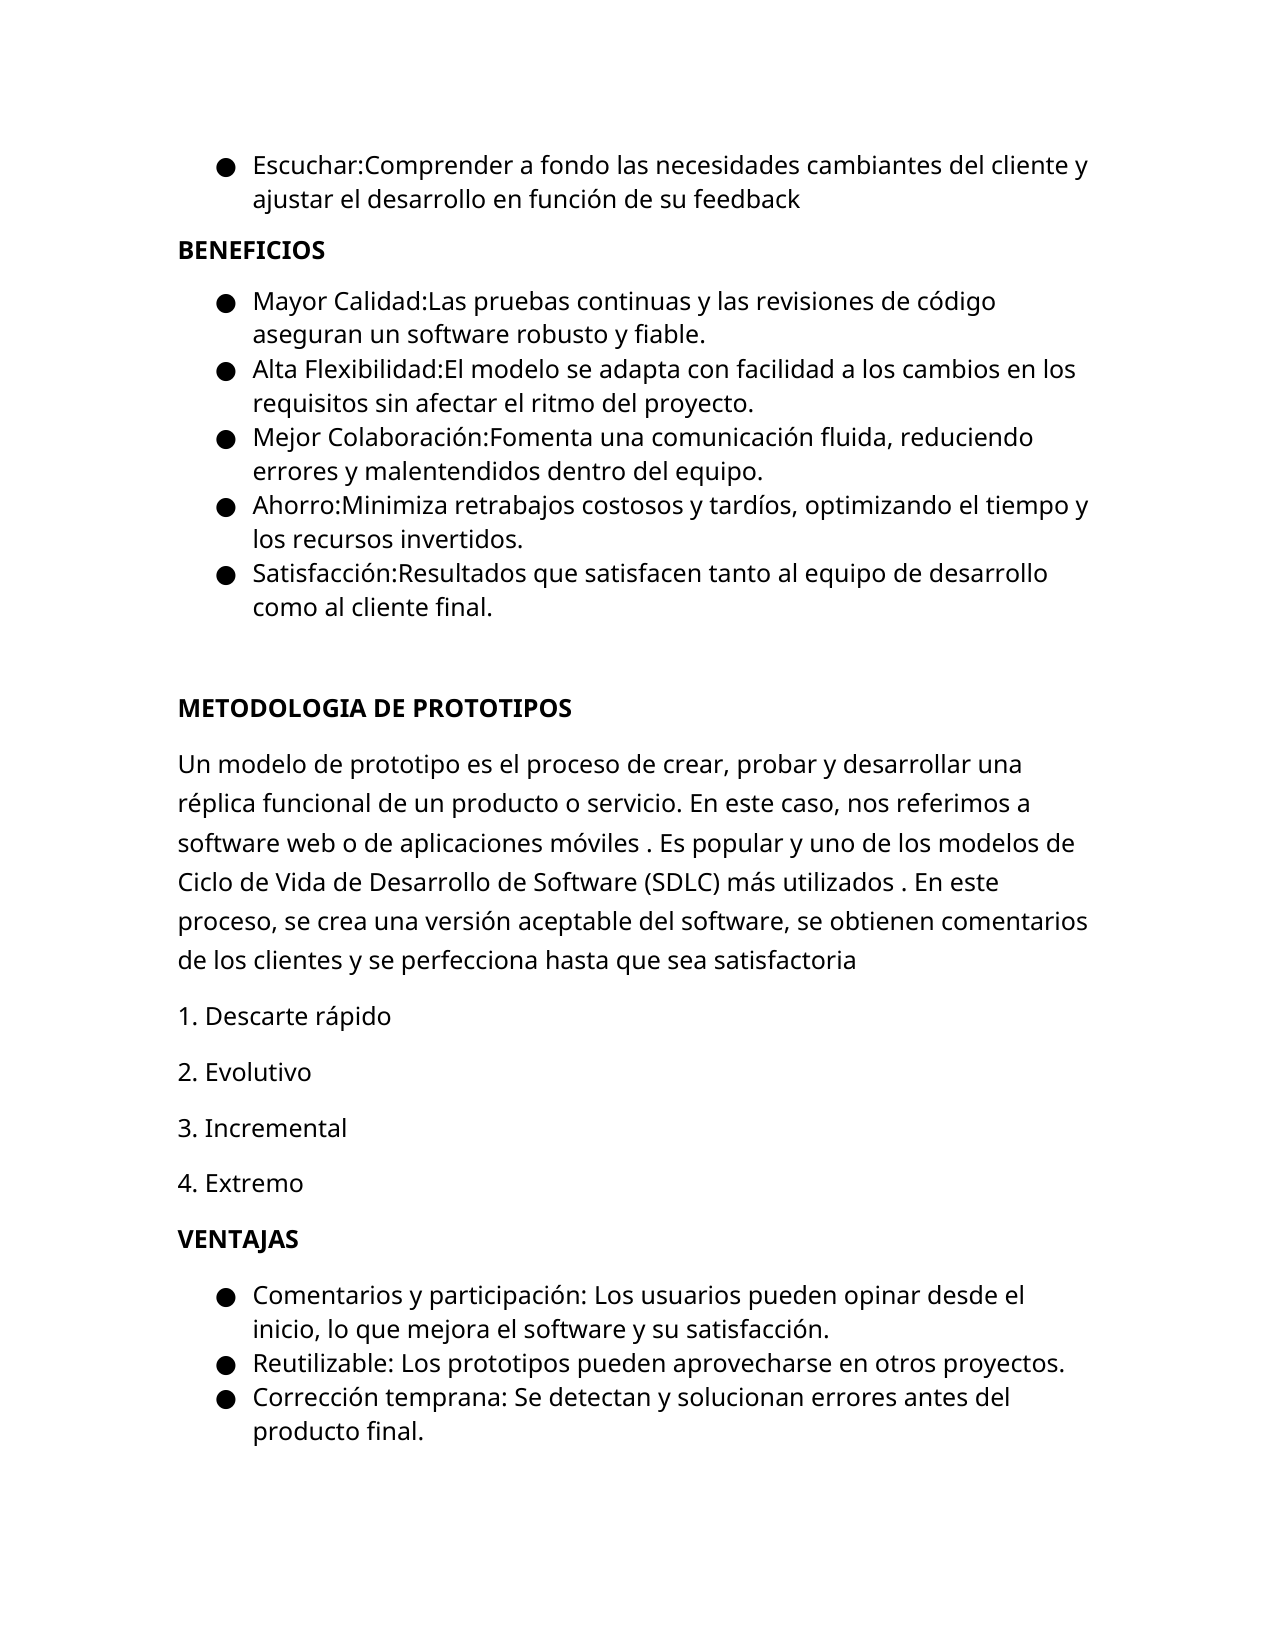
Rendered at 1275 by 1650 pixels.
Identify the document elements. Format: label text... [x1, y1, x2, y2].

text Un modelo de prototipo es el proceso de crear, probar y desarrollar una réplica funcional de un producto o servicio. En este caso, nos referimos a software web o de aplicaciones móviles . Es popular y uno de los modelos de Ciclo de Vida de Desarrollo de Software (SDLC) más utilizados . En este proceso, se crea una versión aceptable del software, se obtienen comentarios de los clientes y se perfecciona hasta que sea satisfactoria [177, 747, 1098, 977]
list Mejor Colaboración:Fomenta una comunicación fluida, reduciendo errores y malentendidos dentro del equipo. [215, 419, 1098, 487]
text 2. Evolutivo [177, 1054, 1098, 1088]
list Satisfacción:Resultados que satisfacen tanto al equipo de desarrollo como al cliente final. [215, 556, 1098, 624]
list Escuchar:Comprender a fondo las necesidades cambiantes del cliente y ajustar el desarrollo en función de su feedback [215, 148, 1098, 216]
text METODOLOGIA DE PROTOTIPOS [177, 691, 1098, 725]
list Corrección temprana: Se detectan y solucionan errores antes del producto final. [215, 1380, 1098, 1448]
list Comentarios y participación: Los usuarios pueden opinar desde el inicio, lo que mejora el software y su satisfacción. [215, 1278, 1098, 1346]
text BENEFICIOS [177, 232, 1098, 266]
list Mayor Calidad:Las pruebas continuas y las revisiones de código aseguran un software robusto y fiable. [215, 283, 1098, 351]
list Alta Flexibilidad:El modelo se adapta con facilidad a los cambios en los requisitos sin afectar el ritmo del proyecto. [215, 351, 1098, 419]
text 4. Extremo [177, 1166, 1098, 1200]
list Ahorro:Minimiza retrabajos costosos y tardíos, optimizando el tiempo y los recursos invertidos. [215, 487, 1098, 556]
text 1. Descarte rápido [177, 999, 1098, 1033]
text VENTAJAS [177, 1222, 1098, 1256]
list Reutilizable: Los prototipos pueden aprovecharse en otros proyectos. [215, 1346, 1098, 1380]
text 3. Incremental [177, 1110, 1098, 1144]
